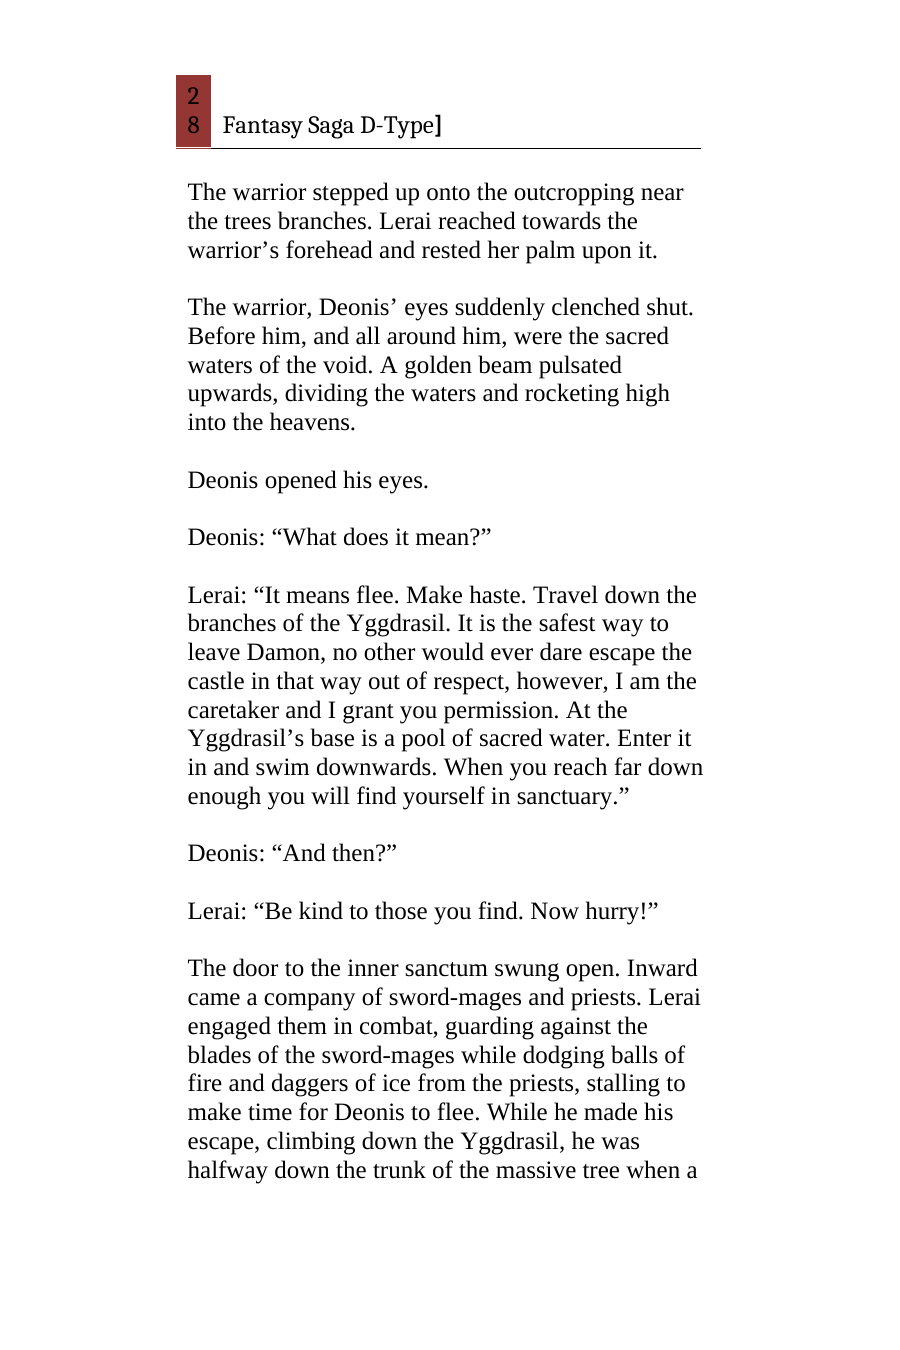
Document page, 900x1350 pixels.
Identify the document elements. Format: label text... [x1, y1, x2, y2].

text The warrior stepped up onto the outcropping near the trees branches. Lerai reached towards the warrior’s forehead and rested her palm upon it. [187, 177, 712, 263]
text The warrior, Deonis’ eyes suddenly clenched shut. Before him, and all around him, were the sacred waters of the void. A golden beam pulsated upwards, dividing the waters and rocketing high into the heavens. [187, 292, 712, 436]
text Lerai: “It means flee. Make haste. Travel down the branches of the Yggdrasil. It is the safest way to leave Damon, no other would ever dare escape the castle in that way out of respect, however, I am the caretaker and I grant you permission. At the Yggdrasil’s base is a pool of sacred water. Enter it in and swim downwards. When you reach far down enough you will find yourself in sanctuary.” [187, 580, 712, 810]
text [187, 953, 712, 1183]
text Deonis: “And then?” [187, 838, 712, 867]
text Lerai: “Be kind to those you find. Now hurry!” [187, 896, 712, 925]
text Deonis: “What does it mean?” [187, 522, 712, 551]
text Deonis opened his eyes. [187, 465, 712, 493]
